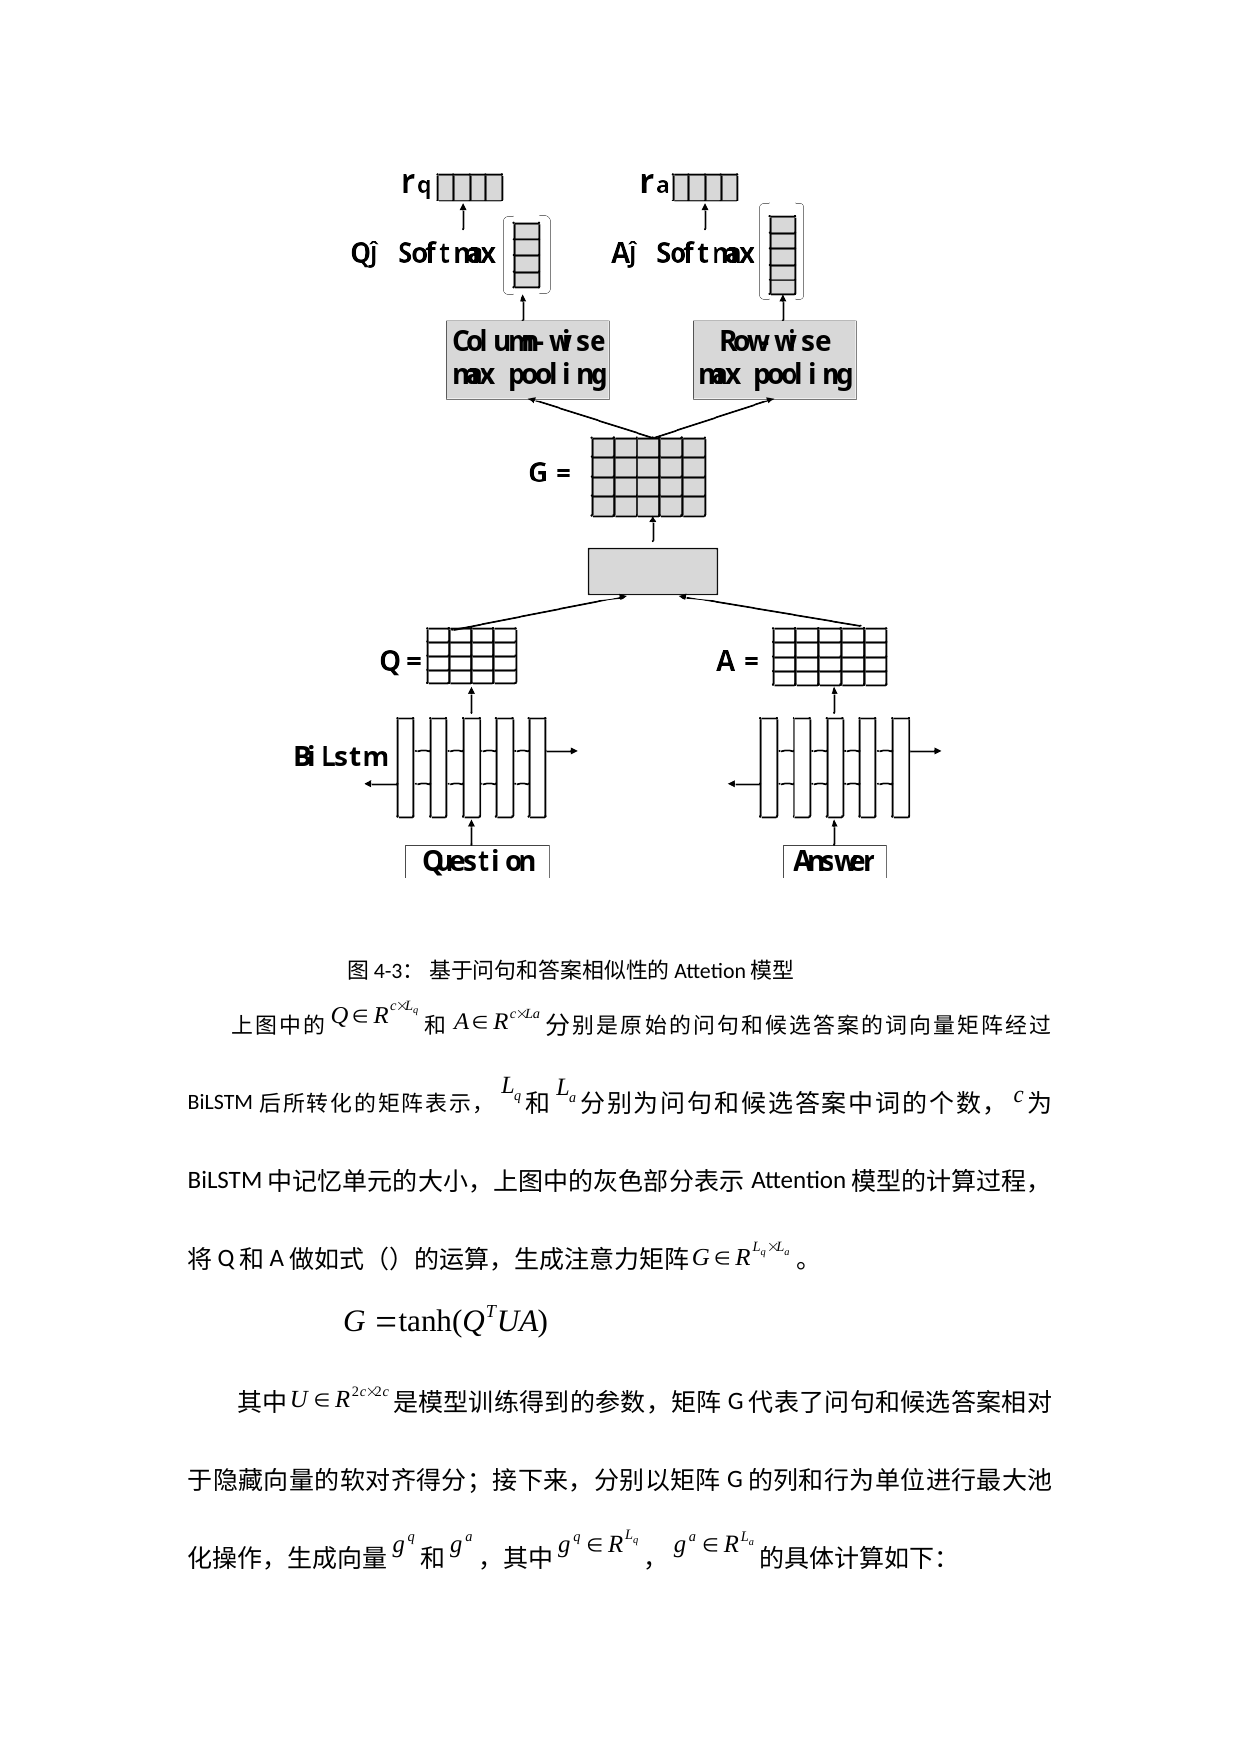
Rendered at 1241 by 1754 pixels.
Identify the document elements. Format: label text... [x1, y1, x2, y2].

text 其中是模型训练得到的参数，矩阵G代表了问句和候选答案相对于隐藏向量的软对齐得分；接下来，分别以矩阵G的列和行为单位进行最大池化操作，生成向量和，其中，的具体计算如下： [187, 1368, 1053, 1589]
text 图4-3： 基于问句和答案相似性的Attetion模型 [187, 953, 1053, 985]
text 上图中的和分别是原始的问句和候选答案的词向量矩阵经过BiLSTM后所转化的矩阵表示，和分别为问句和候选答案中词的个数，为BiLSTM中记忆单元的大小，上图中的灰色部分表示Attention模型的计算过程，将Q和A做如式（）的运算，生成注意力矩阵。 [187, 991, 1053, 1290]
